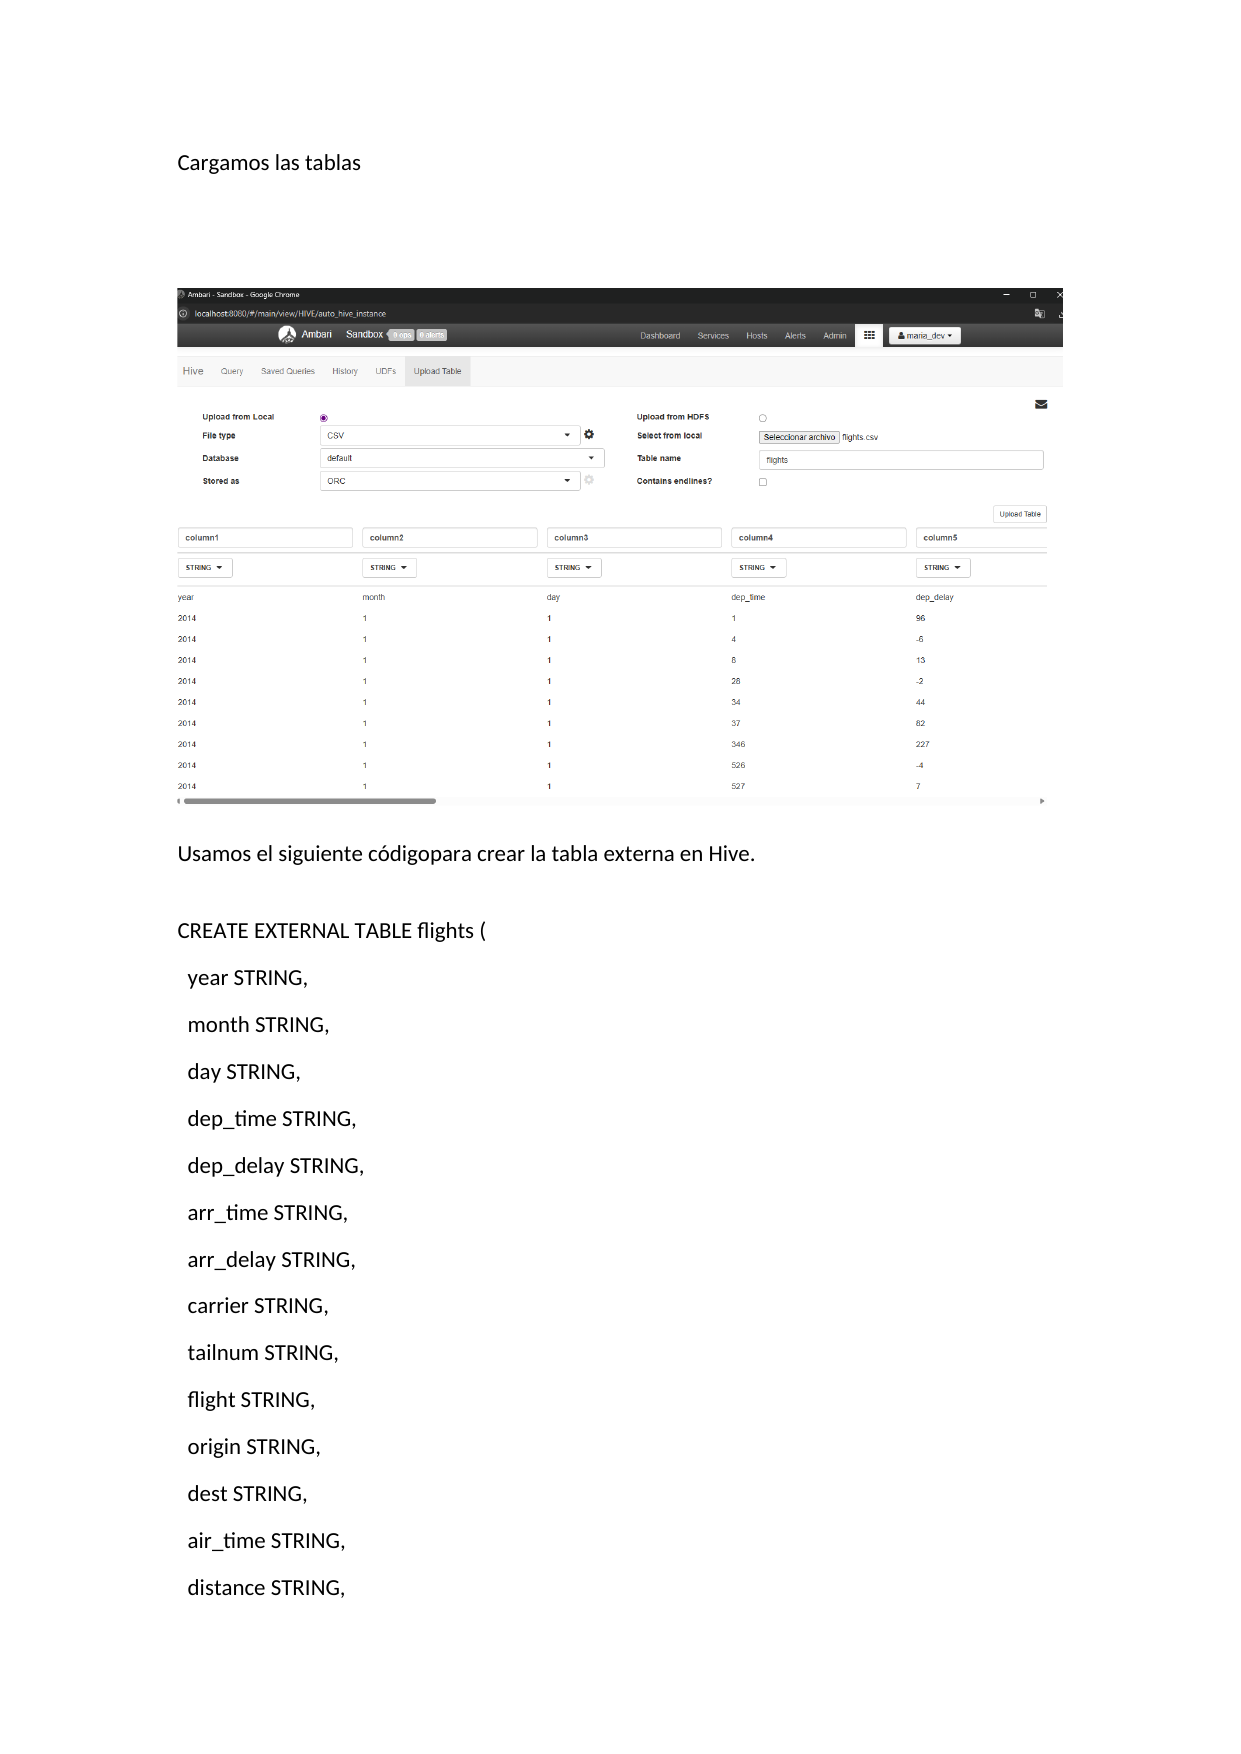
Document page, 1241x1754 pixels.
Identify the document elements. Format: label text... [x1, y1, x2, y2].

text arr_time STRING, [177, 1198, 1063, 1226]
text Usamos el siguiente códigopara crear la tabla externa en Hive. [177, 839, 1063, 867]
text air_time STRING, [177, 1526, 1063, 1554]
text tailnum STRING, [177, 1338, 1063, 1366]
text distance STRING, [177, 1573, 1063, 1601]
text CREATE EXTERNAL TABLE flights ( [177, 886, 1063, 944]
text carrier STRING, [177, 1292, 1063, 1319]
text Cargamos las tablas [177, 148, 1063, 176]
text month STRING, [177, 1010, 1063, 1038]
text day STRING, [177, 1057, 1063, 1085]
text year STRING, [177, 963, 1063, 991]
text origin STRING, [177, 1432, 1063, 1460]
text dep_delay STRING, [177, 1151, 1063, 1179]
text dest STRING, [177, 1479, 1063, 1507]
text arr_delay STRING, [177, 1245, 1063, 1273]
text dep_time STRING, [177, 1104, 1063, 1132]
picture [177, 288, 1063, 821]
text flight STRING, [177, 1385, 1063, 1413]
